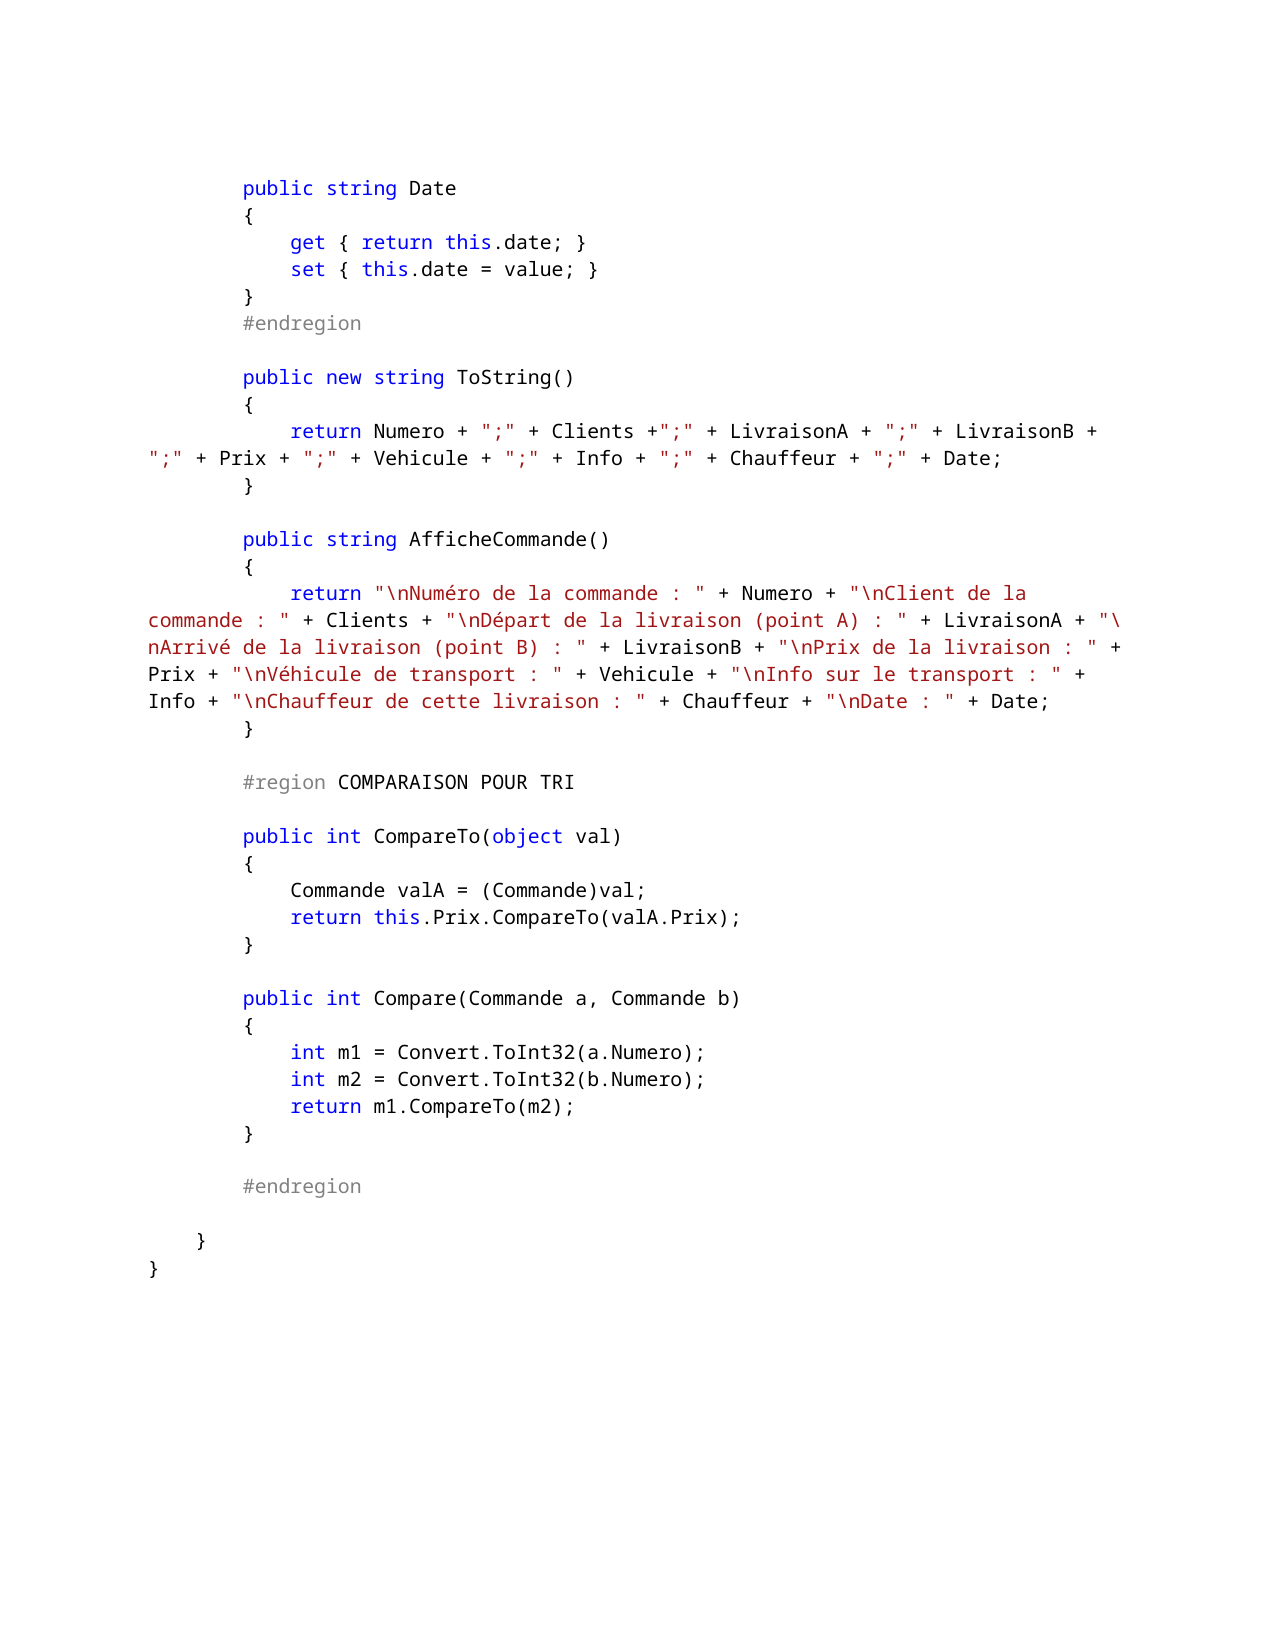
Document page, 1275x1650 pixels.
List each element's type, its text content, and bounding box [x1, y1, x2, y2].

text } [148, 1254, 1127, 1281]
text } [148, 471, 1127, 498]
text } [148, 714, 1127, 741]
text public string AfficheCommande() [148, 525, 1127, 552]
text } [148, 1227, 1127, 1254]
text Commande valA = (Commande)val; [148, 876, 1127, 903]
text public new string ToString() [148, 363, 1127, 390]
text int m2 = Convert.ToInt32(b.Numero); [148, 1065, 1127, 1092]
text set { this.date = value; } [148, 256, 1127, 282]
text { [148, 390, 1127, 417]
text public string Date [148, 174, 1127, 202]
text get { return this.date; } [148, 228, 1127, 256]
text return m1.CompareTo(m2); [148, 1092, 1127, 1119]
text } [148, 1119, 1127, 1146]
text public int CompareTo(object val) [148, 822, 1127, 849]
text { [148, 202, 1127, 228]
text #endregion [148, 1173, 1127, 1200]
text } [148, 282, 1127, 309]
text #endregion [148, 309, 1127, 336]
text #region COMPARAISON POUR TRI [148, 768, 1127, 795]
text { [148, 849, 1127, 876]
text return this.Prix.CompareTo(valA.Prix); [148, 903, 1127, 930]
text return Numero + ";" + Clients +";" + LivraisonA + ";" + LivraisonB + ";" + Prix + ";" + Vehicule + ";" + Info + ";" + Chauffeur + ";" + Date; [148, 417, 1127, 471]
text { [148, 1011, 1127, 1038]
text public int Compare(Commande a, Commande b) [148, 984, 1127, 1011]
text } [148, 930, 1127, 957]
text { [148, 552, 1127, 579]
text return "\nNuméro de la commande : " + Numero + "\nClient de la commande : " + Clients + "\nDépart de la livraison (point A) : " + LivraisonA + "\nArrivé de la livraison (point B) : " + LivraisonB + "\nPrix de la livraison : " + Prix + "\nVéhicule de transport : " + Vehicule + "\nInfo sur le transport : " + Info + "\nChauffeur de cette livraison : " + Chauffeur + "\nDate : " + Date; [148, 579, 1127, 714]
text int m1 = Convert.ToInt32(a.Numero); [148, 1038, 1127, 1065]
